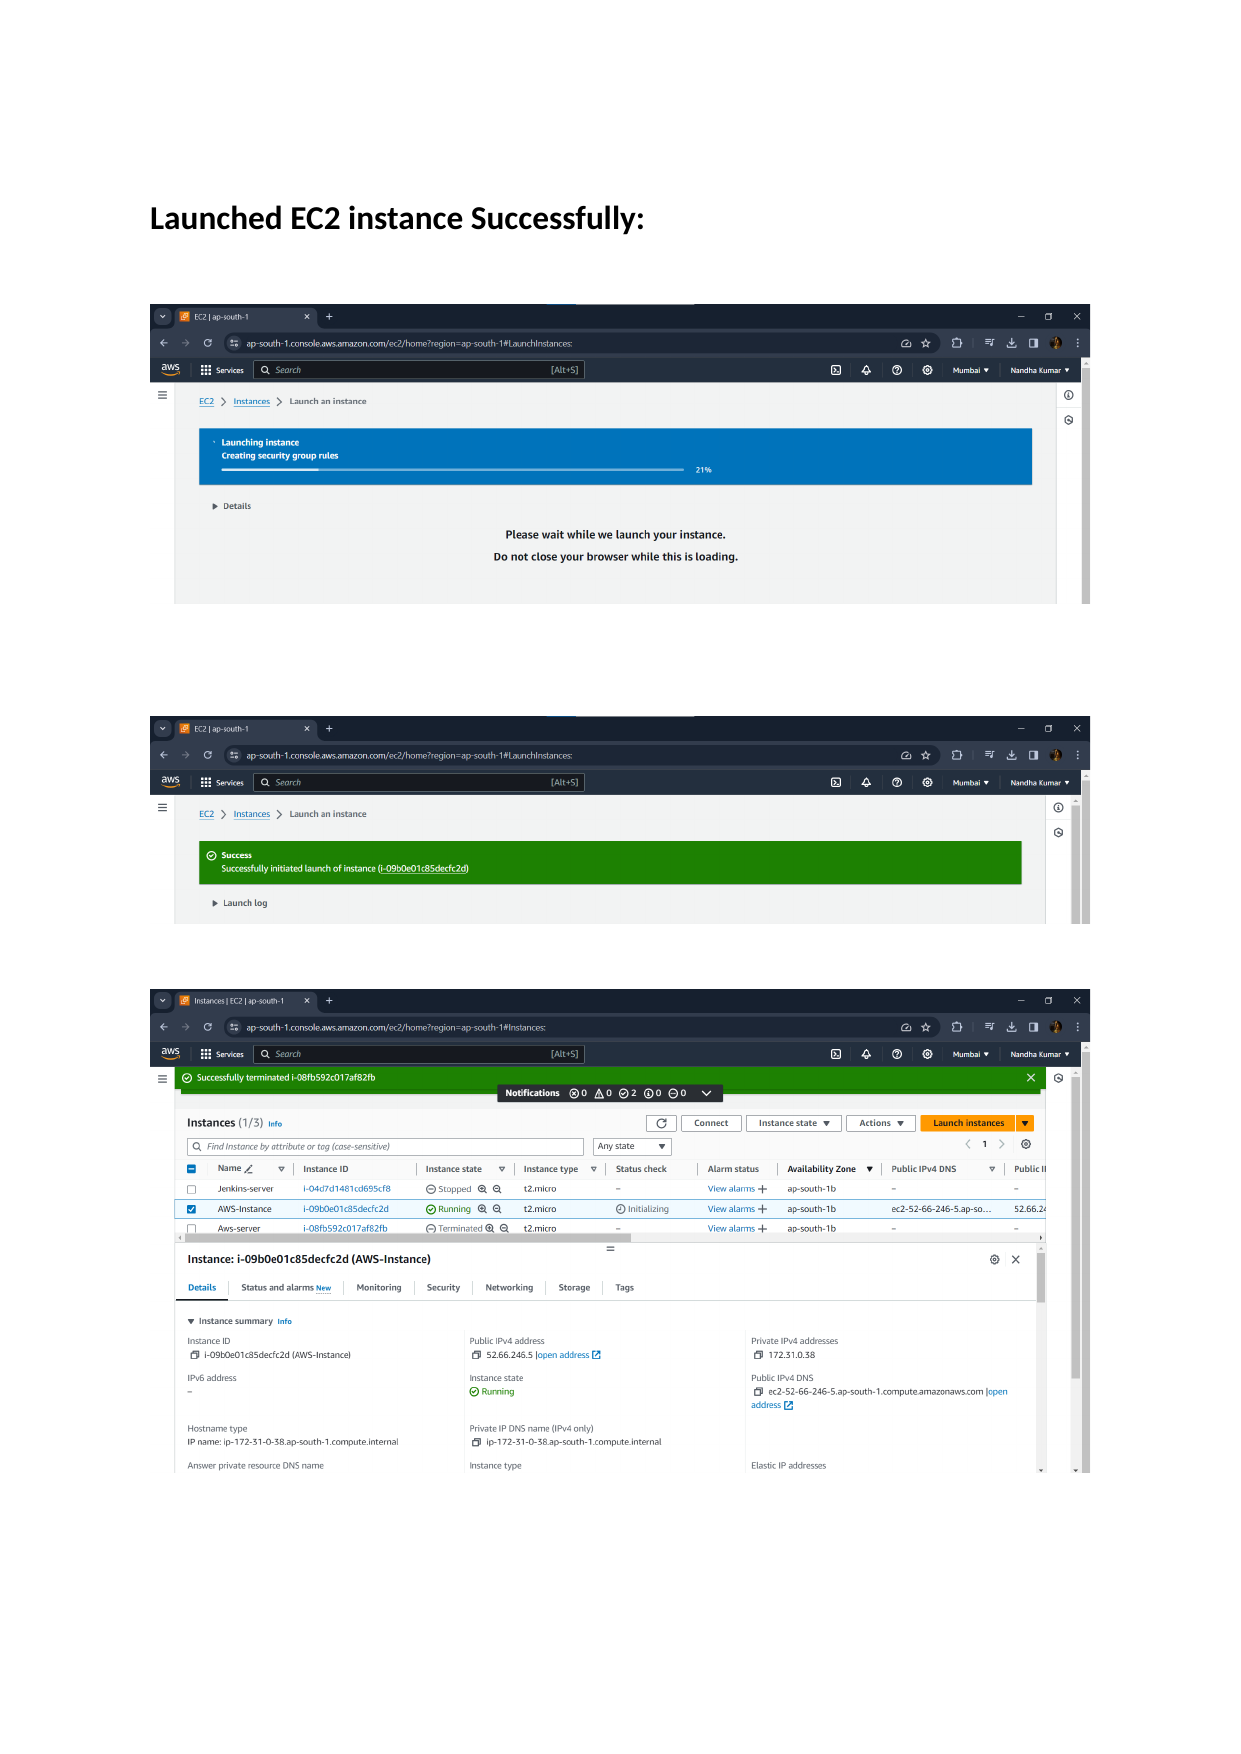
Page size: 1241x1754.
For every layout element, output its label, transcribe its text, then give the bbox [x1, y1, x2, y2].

picture [150, 716, 1091, 924]
picture [150, 304, 1091, 604]
picture [150, 989, 1091, 1473]
text Launched EC2 instance Successfully: [150, 197, 1090, 238]
